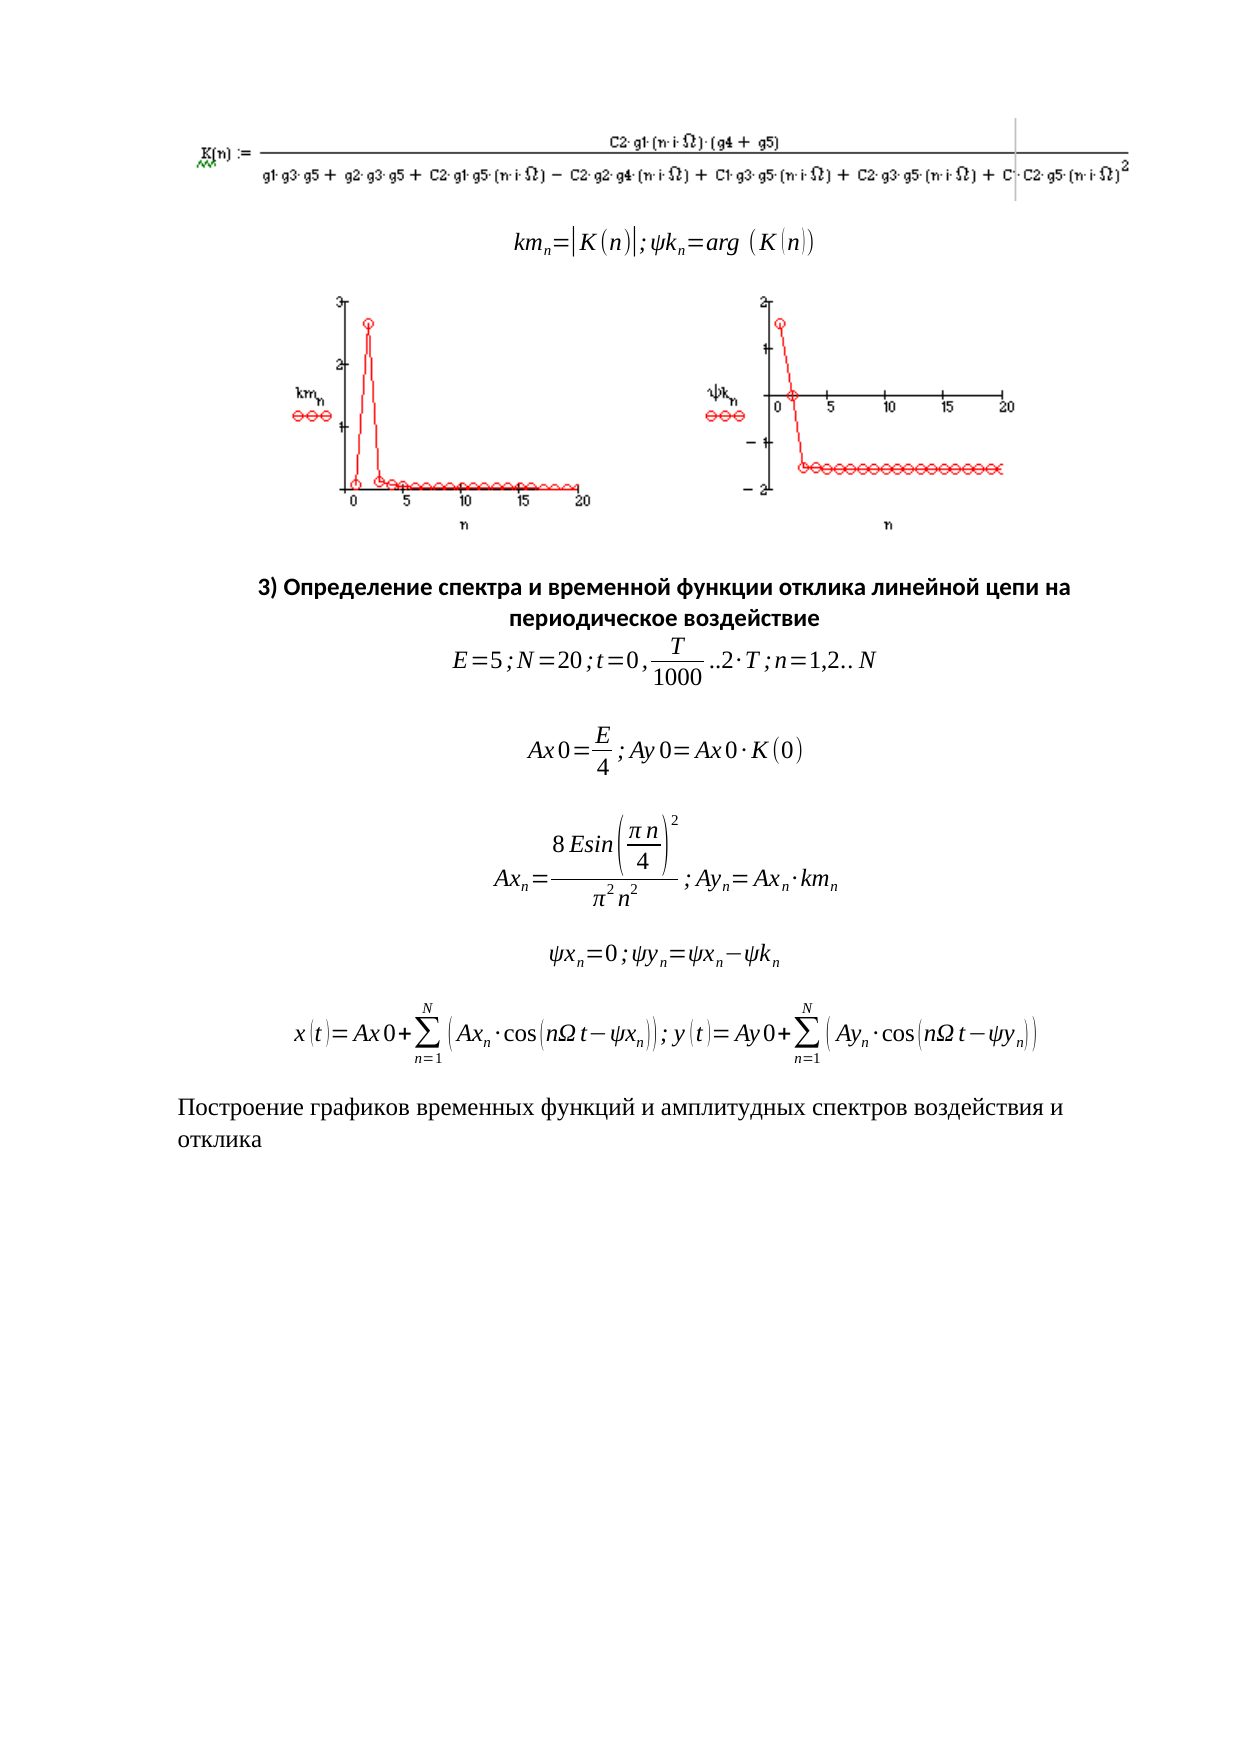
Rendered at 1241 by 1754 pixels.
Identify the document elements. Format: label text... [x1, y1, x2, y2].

picture [183, 118, 1146, 201]
text Построение графиков временных функций и амплитудных спектров воздействия и отклика [177, 1092, 1152, 1153]
picture [249, 259, 1080, 572]
text 3) Определение спектра и временной функции отклика линейной цепи на периодическое воздействие [177, 572, 1152, 633]
